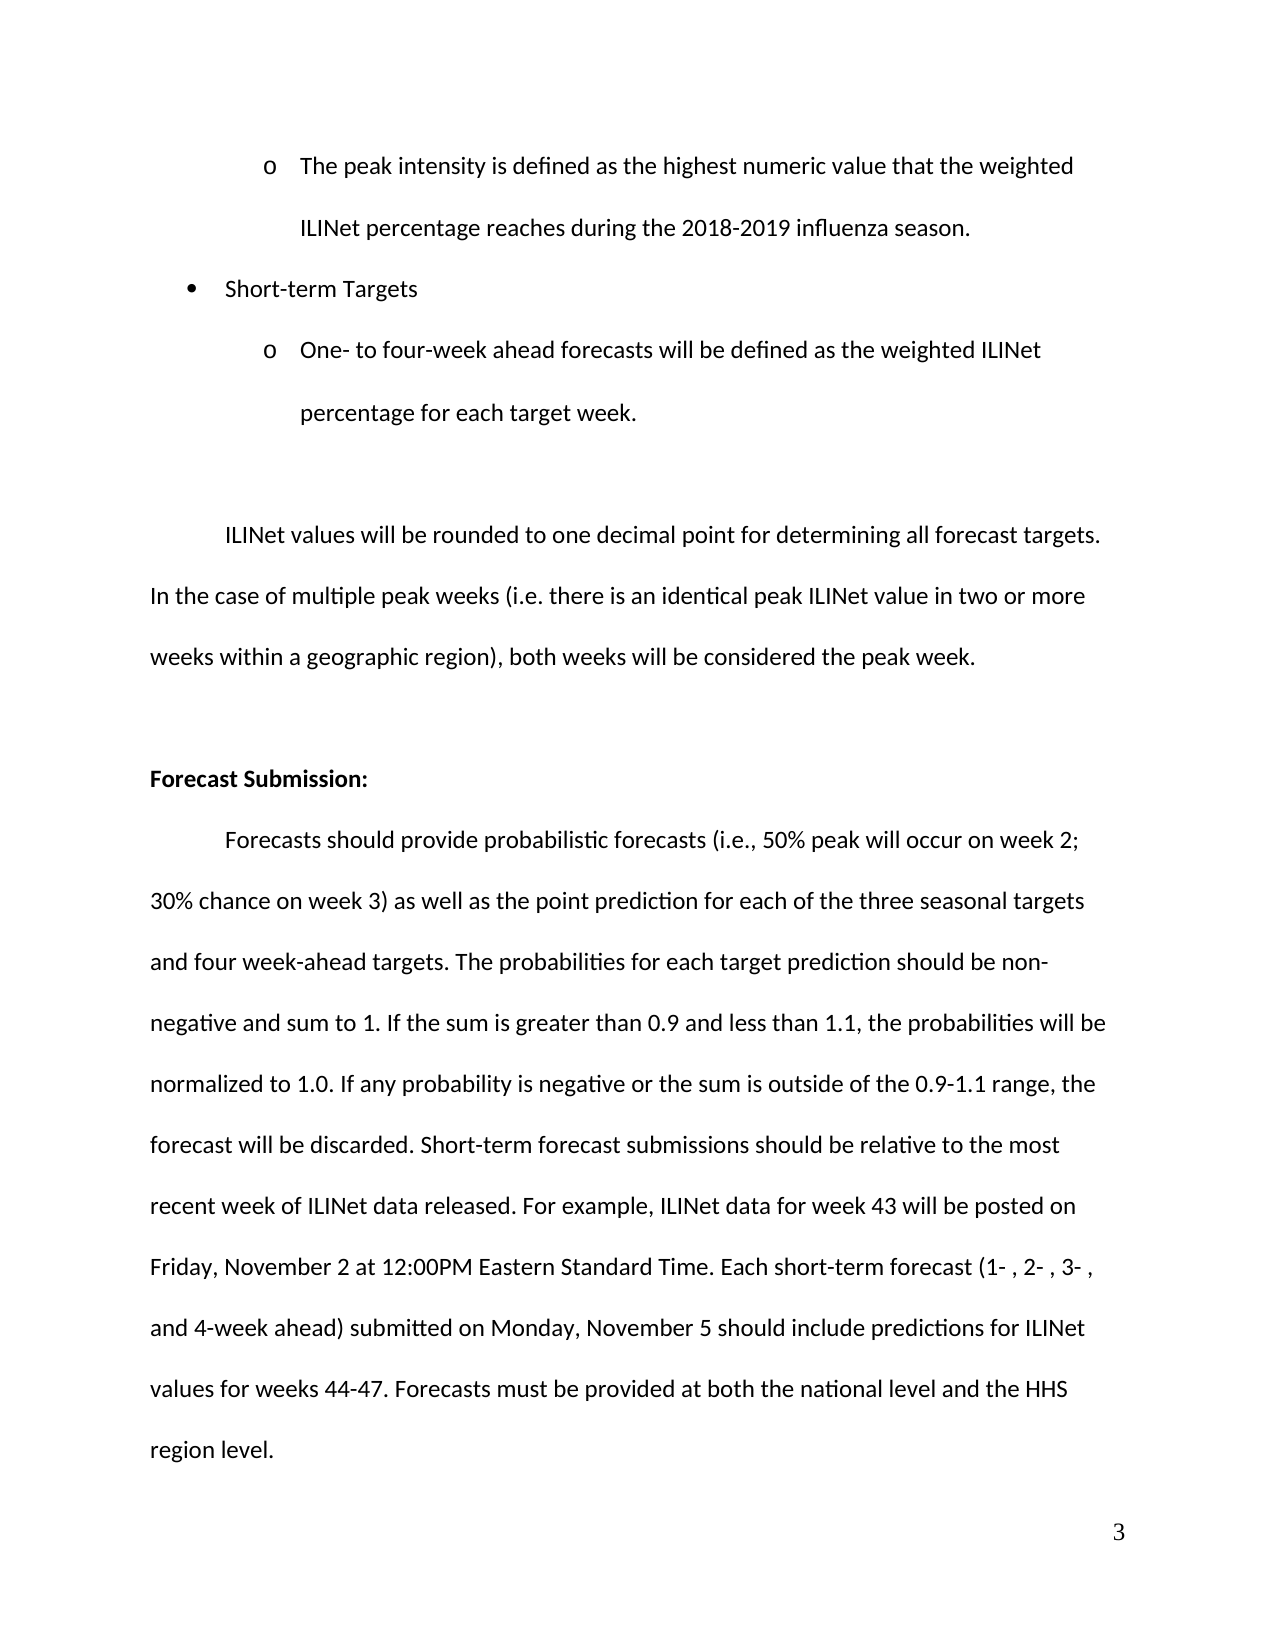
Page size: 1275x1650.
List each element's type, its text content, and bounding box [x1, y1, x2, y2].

list Short-term Targets [187, 273, 1125, 304]
text Forecast Submission: [150, 763, 1125, 793]
list One- to four-week ahead forecasts will be defined as the weighted ILINet percentage for each target week. [262, 334, 1125, 427]
list The peak intensity is defined as the highest numeric value that the weighted ILINet percentage reaches during the 2018-2019 influenza season. [262, 150, 1125, 243]
text ILINet values will be rounded to one decimal point for determining all forecast targets. In the case of multiple peak weeks (i.e. there is an identical peak ILINet value in two or more weeks within a geographic region), both weeks will be considered the peak week. [150, 519, 1125, 671]
text Forecasts should provide probabilistic forecasts (i.e., 50% peak will occur on week 2; 30% chance on week 3) as well as the point prediction for each of the three seasonal targets and four week-ahead targets. The probabilities for each target prediction should be non-negative and sum to 1. If the sum is greater than 0.9 and less than 1.1, the probabilities will be normalized to 1.0. If any probability is negative or the sum is outside of the 0.9-1.1 range, the forecast will be discarded. Short-term forecast submissions should be relative to the most recent week of ILINet data released. For example, ILINet data for week 43 will be posted on Friday, November 2 at 12:00PM Eastern Standard Time. Each short-term forecast (1- , 2- , 3- , and 4-week ahead) submitted on Monday, November 5 should include predictions for ILINet values for weeks 44-47. Forecasts must be provided at both the national level and the HHS region level. [150, 824, 1125, 1465]
